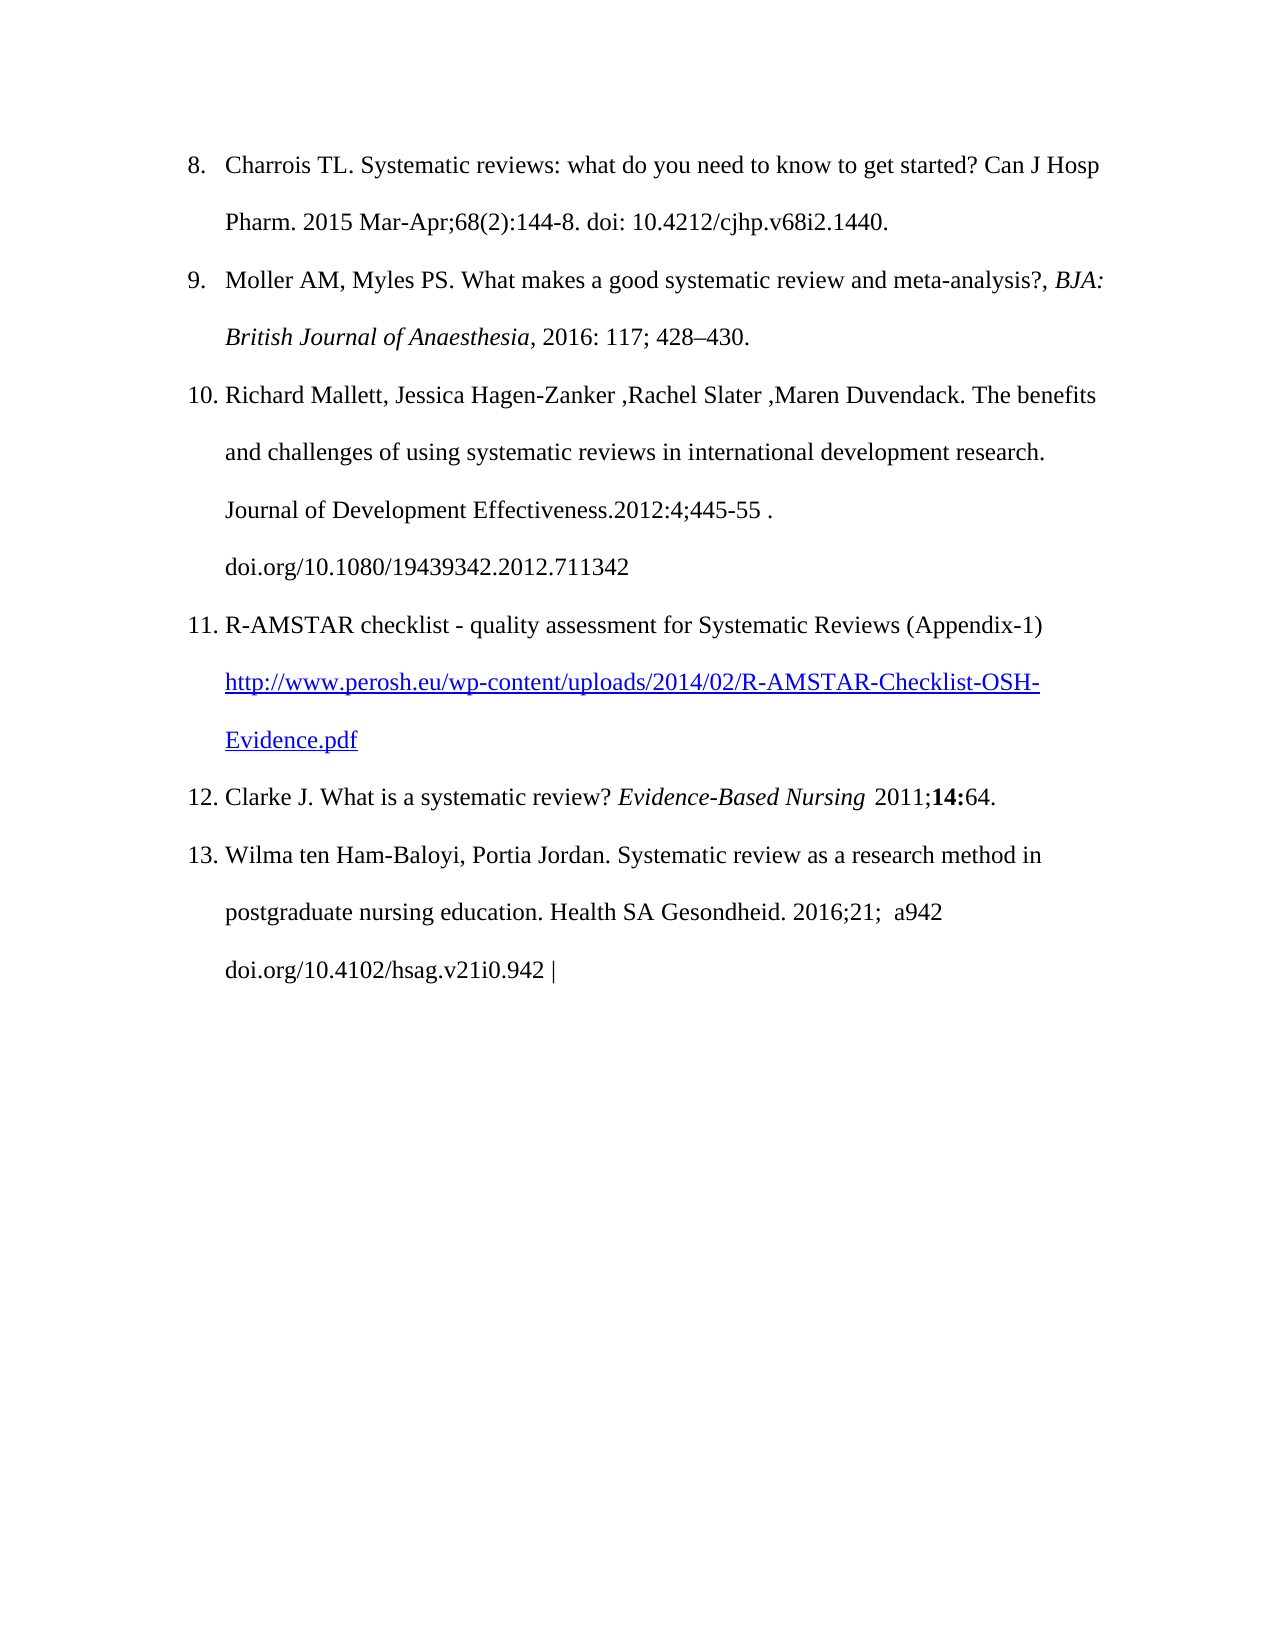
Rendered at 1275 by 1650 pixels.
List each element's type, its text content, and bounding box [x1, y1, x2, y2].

list Wilma ten Ham-Baloyi, Portia Jordan. Systematic review as a research method in postgraduate nursing education. Health SA Gesondheid. 2016;21; a942 doi.org/10.4102/hsag.v21i0.942 | [187, 840, 1100, 984]
list R-AMSTAR checklist - quality assessment for Systematic Reviews (Appendix-1) http://www.perosh.eu/wp-content/uploads/2014/02/R-AMSTAR-Checklist-OSH-Evidence.pdf [187, 610, 1125, 754]
list Moller AM, Myles PS. What makes a good systematic review and meta-analysis?, BJA: British Journal of Anaesthesia, 2016: 117; 428–430. [187, 265, 1125, 351]
list Clarke J. What is a systematic review? Evidence-Based Nursing 2011;14:64. [187, 782, 1125, 811]
list Richard Mallett, Jessica Hagen-Zanker ,Rachel Slater ,Maren Duvendack. The benefits and challenges of using systematic reviews in international development research. Journal of Development Effectiveness.2012:4;445-55 . doi.org/10.1080/19439342.2012.711342 [187, 380, 1114, 581]
list Charrois TL. Systematic reviews: what do you need to know to get started? Can J Hosp Pharm. 2015 Mar-Apr;68(2):144-8. doi: 10.4212/cjhp.v68i2.1440. [187, 150, 1125, 236]
